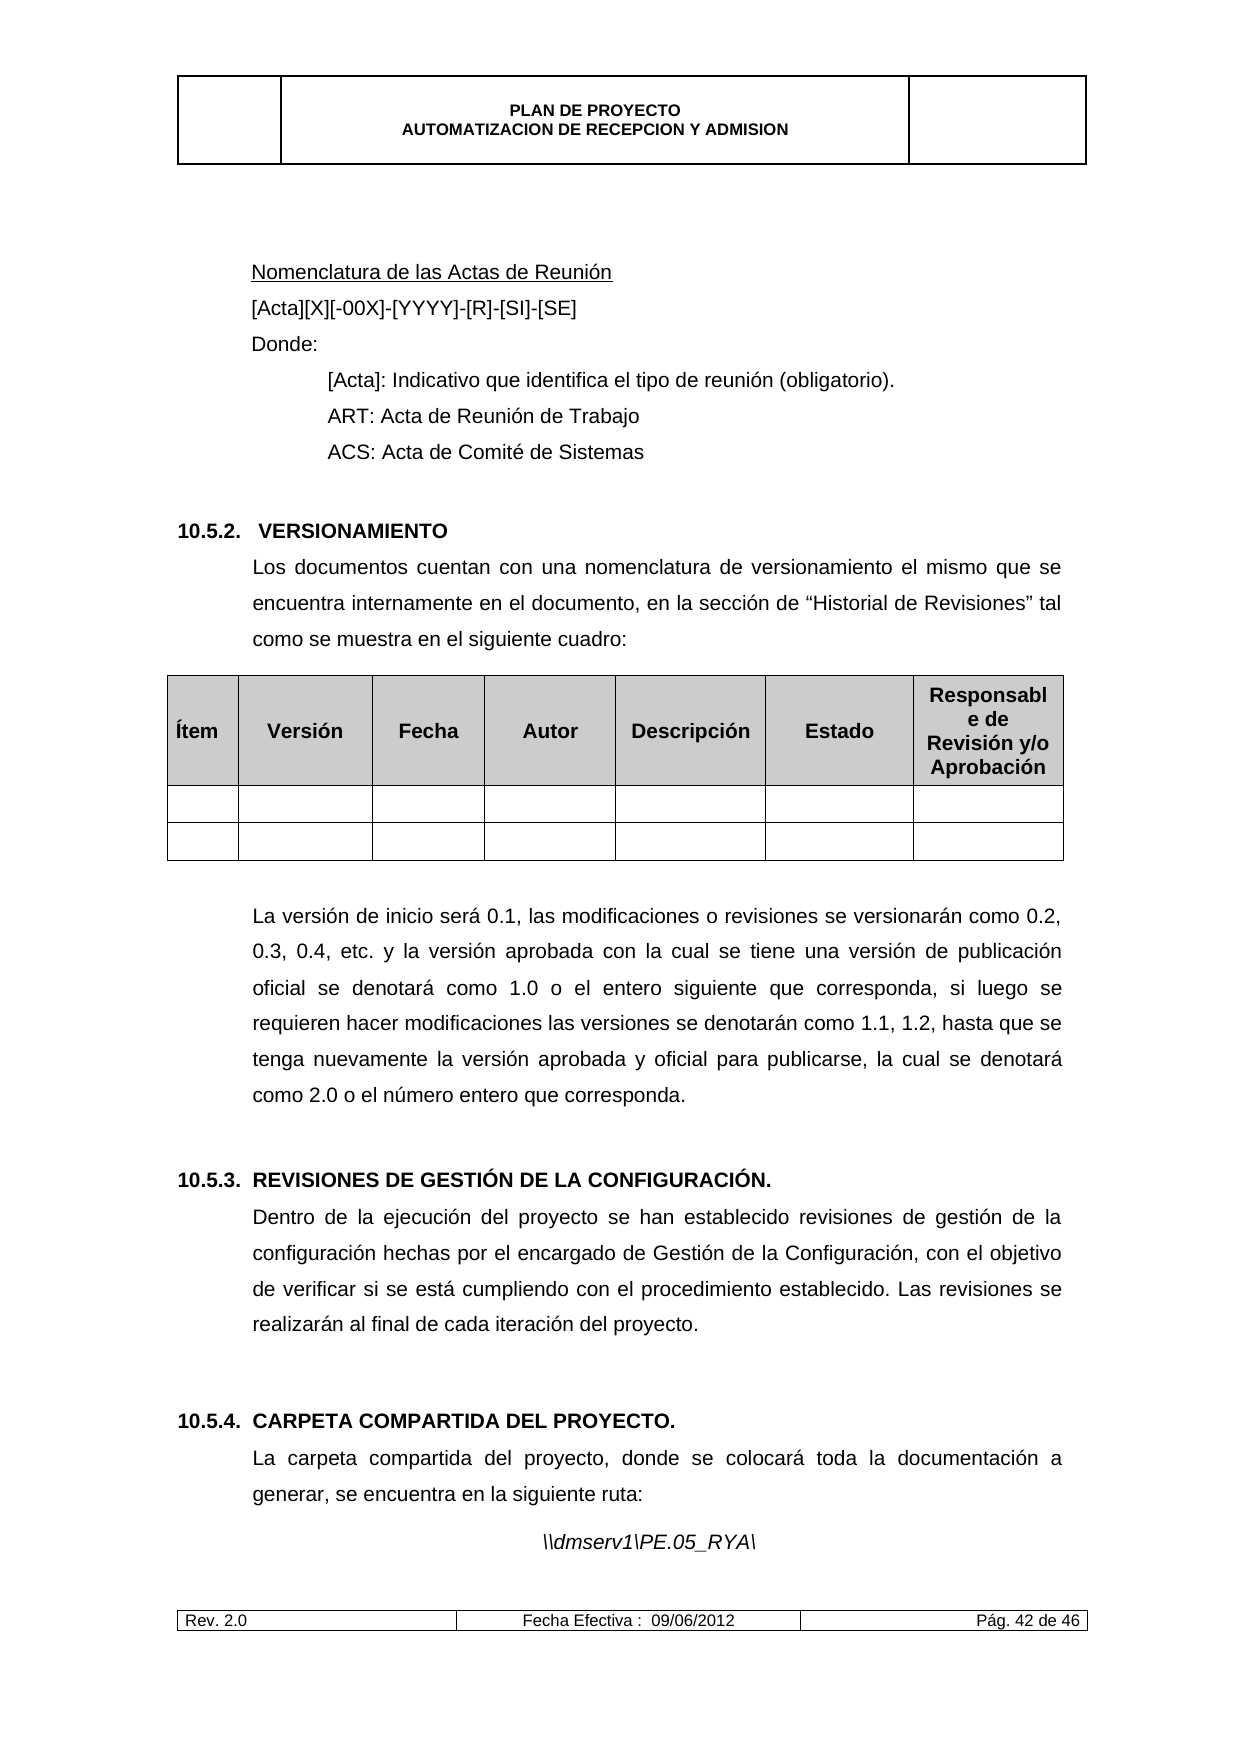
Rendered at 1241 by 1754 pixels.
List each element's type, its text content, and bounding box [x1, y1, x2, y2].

text [Acta][X][-00X]-[YYYY]-[R]-[SI]-[SE] [251, 296, 1063, 320]
table_cell [168, 786, 238, 822]
text Nomenclatura de las Actas de Reunión [251, 260, 1063, 284]
table_cell [616, 823, 765, 860]
table_cell [239, 786, 372, 822]
table_cell [766, 786, 913, 822]
subtitle REVISIONES DE GESTIÓN DE [177, 1168, 1063, 1192]
table_cell [485, 786, 615, 822]
text ART: Acta de Reunión de Trabajo [251, 404, 1063, 428]
subtitle VERSIONAMIENTO [177, 518, 1063, 542]
table_cell [766, 823, 913, 860]
text La carpeta compartida del proyecto, donde se colocará toda la documentación a generar, se encuentra en la siguiente ruta: [252, 1446, 1063, 1506]
table_header Versión [239, 676, 372, 785]
table_header Fecha [373, 676, 484, 785]
table_cell [485, 823, 615, 860]
text Dentro de la ejecución del proyecto se han establecido revisiones de gestión de la configuración hechas por el encargado de Gestión de la Configuración, con el objetivo de verificar si se está cumpliendo con el procedimiento establecido. Las revisiones se realizarán al final de cada iteración del proyecto. [252, 1204, 1063, 1336]
table_header Ítem [168, 676, 238, 785]
subtitle CARPETA COMPARTIDA DEL PROYECTO. [177, 1409, 1063, 1433]
table_cell [239, 823, 372, 860]
text Donde: [251, 332, 1063, 356]
text \\dmserv1\PE.05_RYA\ [237, 1530, 1063, 1554]
table_header Responsable de Revisión y/o Aprobación [914, 676, 1063, 785]
table_header Autor [485, 676, 615, 785]
text [Acta]: Indicativo que identifica el tipo de reunión (obligatorio). [251, 368, 1063, 392]
text La versión de inicio será 0.1, las modificaciones o revisiones se versionarán como 0.2, 0.3, 0.4, etc. y la versión aprobada con la cual se tiene una versión de publicación oficial se denotará como 1.0 o el entero siguiente que corresponda, si luego se requieren hacer modificaciones las versiones se denotarán como 1.1, 1.2, hasta que se tenga nuevamente la versión aprobada y oficial para publicarse, la cual se denotará como 2.0 o el número entero que corresponda. [252, 903, 1063, 1107]
text ACS: Acta de Comité de Sistemas [251, 440, 1063, 464]
text Los documentos cuentan con una nomenclatura de versionamiento el mismo que se encuentra internamente en el documento, en la sección de “Historial de Revisiones” tal como se muestra en el siguiente cuadro: [252, 555, 1063, 651]
table_cell [373, 823, 484, 860]
table_header Descripción [616, 676, 765, 785]
table_cell [168, 823, 238, 860]
table_cell [914, 823, 1063, 860]
table_cell [616, 786, 765, 822]
table_cell [373, 786, 484, 822]
table_cell [914, 786, 1063, 822]
table_header Estado [766, 676, 913, 785]
